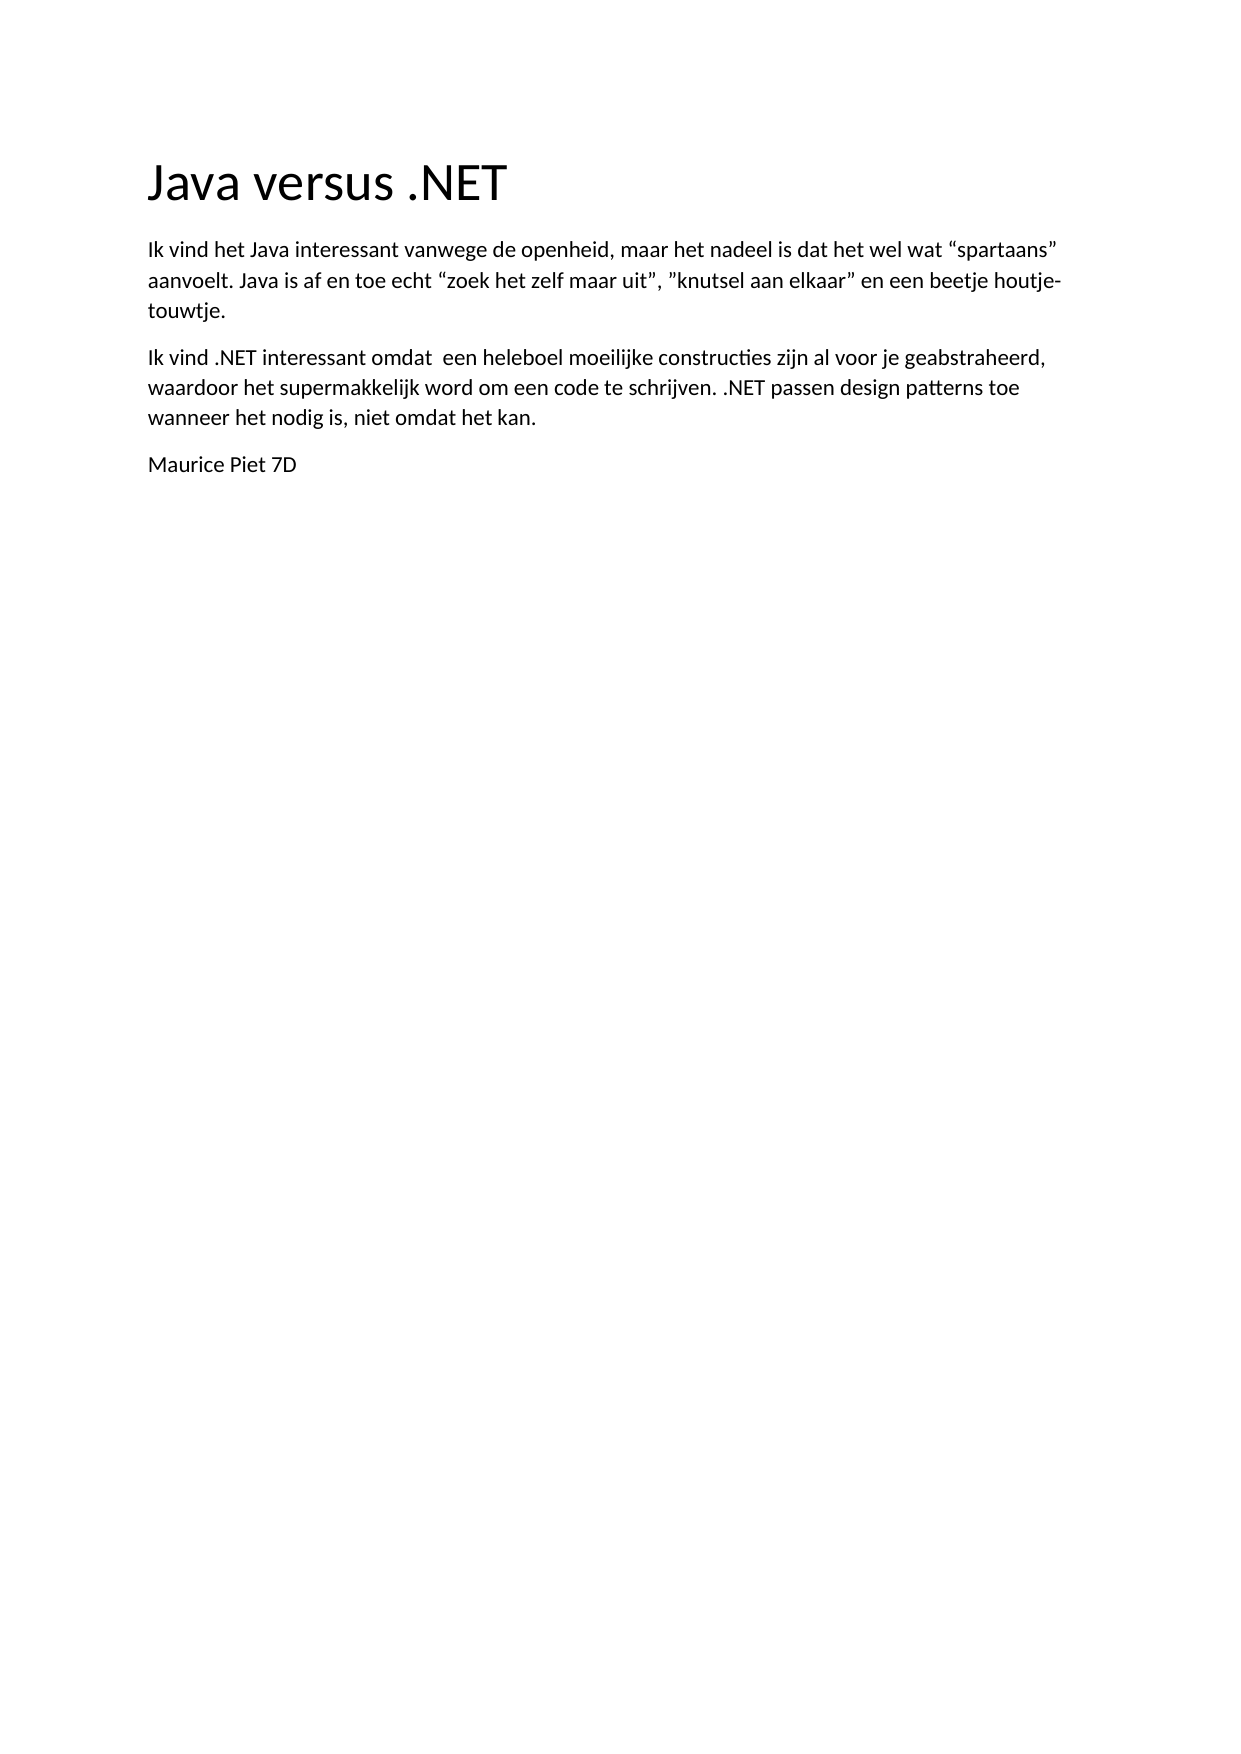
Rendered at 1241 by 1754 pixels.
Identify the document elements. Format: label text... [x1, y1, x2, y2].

text Ik vind het Java interessant vanwege de openheid, maar het nadeel is dat het wel wat “spartaans” aanvoelt. Java is af en toe echt “zoek het zelf maar uit”, ”knutsel aan elkaar” en een beetje houtje-touwtje. [148, 236, 1093, 324]
text Java versus .NET [148, 148, 1093, 214]
text Maurice Piet 7D [148, 450, 1093, 478]
text Ik vind .NET interessant omdat een heleboel moeilijke constructies zijn al voor je geabstraheerd, waardoor het supermakkelijk word om een code te schrijven. .NET passen design patterns toe wanneer het nodig is, niet omdat het kan. [148, 343, 1093, 431]
